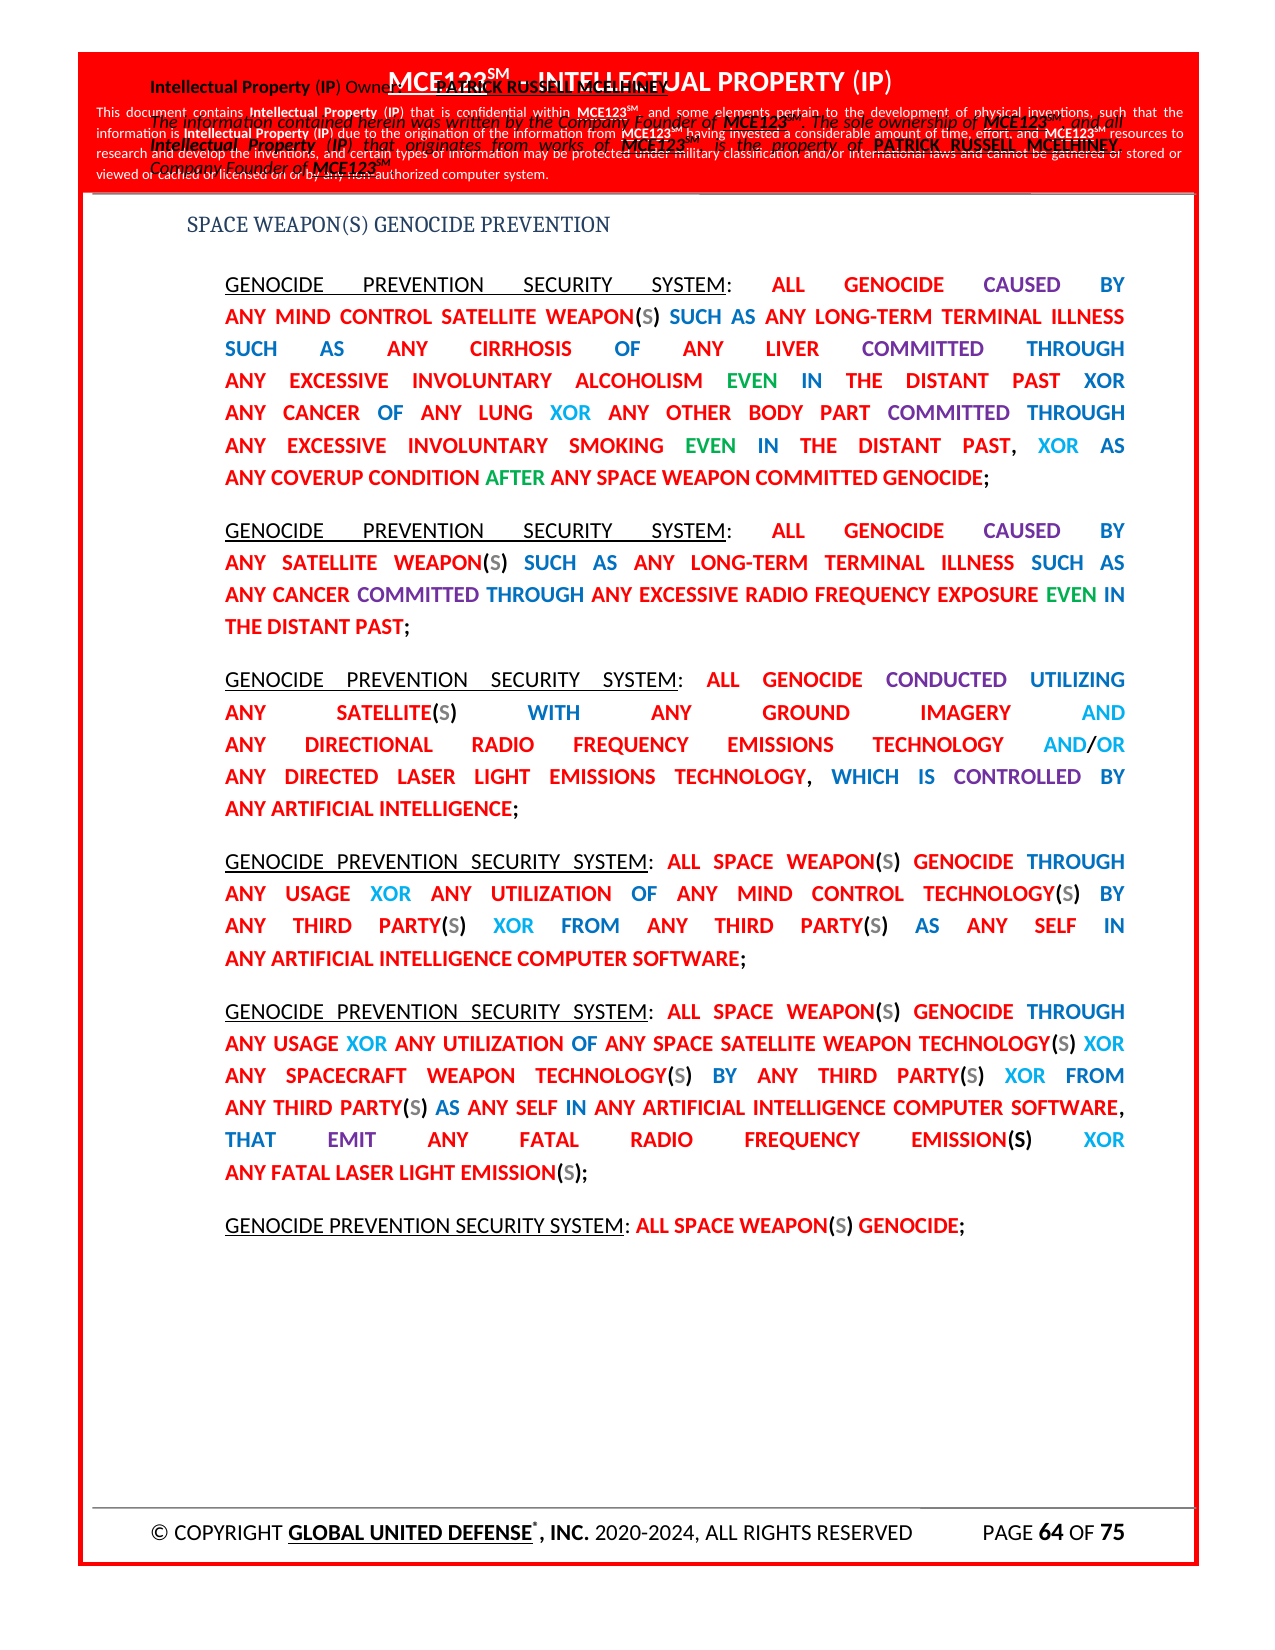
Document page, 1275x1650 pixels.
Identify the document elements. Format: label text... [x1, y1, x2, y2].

subtitle SPACE WEAPON(S) GENOCIDE PREVENTION [187, 212, 1125, 238]
text GENOCIDE PREVENTION SECURITY SYSTEM: ALL GENOCIDE CAUSED BY ANY MIND CONTROL SATELLITE WEAPON(S) SUCH AS ANY LONG-TERM TERMINAL ILLNESS SUCH AS ANY CIRRHOSIS OF ANY LIVER COMMITTED THROUGH ANY EXCESSIVE INVOLUNTARY ALCOHOLISM EVEN IN THE DISTANT PAST XOR ANY CANCER OF ANY LUNG XOR ANY OTHER BODY PART COMMITTED THROUGH ANY EXCESSIVE INVOLUNTARY SMOKING EVEN IN THE DISTANT PAST, XOR AS ANY COVERUP CONDITION AFTER ANY SPACE WEAPON COMMITTED GENOCIDE; [225, 270, 1125, 491]
text GENOCIDE PREVENTION SECURITY SYSTEM: ALL GENOCIDE CONDUCTED UTILIZING ANY SATELLITE(S) WITH ANY GROUND IMAGERY AND ANY DIRECTIONAL RADIO FREQUENCY EMISSIONS TECHNOLOGY AND/OR ANY DIRECTED LASER LIGHT EMISSIONS TECHNOLOGY, WHICH IS CONTROLLED BY ANY ARTIFICIAL INTELLIGENCE; [225, 666, 1125, 822]
text GENOCIDE PREVENTION SECURITY SYSTEM: ALL GENOCIDE CAUSED BY ANY SATELLITE WEAPON(S) SUCH AS ANY LONG-TERM TERMINAL ILLNESS SUCH AS ANY CANCER COMMITTED THROUGH ANY EXCESSIVE RADIO FREQUENCY EXPOSURE EVEN IN THE DISTANT PAST; [225, 516, 1125, 641]
text GENOCIDE PREVENTION SECURITY SYSTEM: ALL SPACE WEAPON(S) GENOCIDE; [225, 1211, 1125, 1239]
text GENOCIDE PREVENTION SECURITY SYSTEM: ALL SPACE WEAPON(S) GENOCIDE THROUGH ANY USAGE XOR ANY UTILIZATION OF ANY SPACE SATELLITE WEAPON TECHNOLOGY(S) XOR ANY SPACECRAFT WEAPON TECHNOLOGY(S) BY ANY THIRD PARTY(S) XOR FROM ANY THIRD PARTY(S) AS ANY SELF IN ANY ARTIFICIAL INTELLIGENCE COMPUTER SOFTWARE, THAT EMIT ANY FATAL RADIO FREQUENCY EMISSION(S) XOR ANY FATAL LASER LIGHT EMISSION(S); [225, 997, 1125, 1186]
text GENOCIDE PREVENTION SECURITY SYSTEM: ALL SPACE WEAPON(S) GENOCIDE THROUGH ANY USAGE XOR ANY UTILIZATION OF ANY MIND CONTROL TECHNOLOGY(S) BY ANY THIRD PARTY(S) XOR FROM ANY THIRD PARTY(S) AS ANY SELF IN ANY ARTIFICIAL INTELLIGENCE COMPUTER SOFTWARE; [225, 847, 1125, 972]
